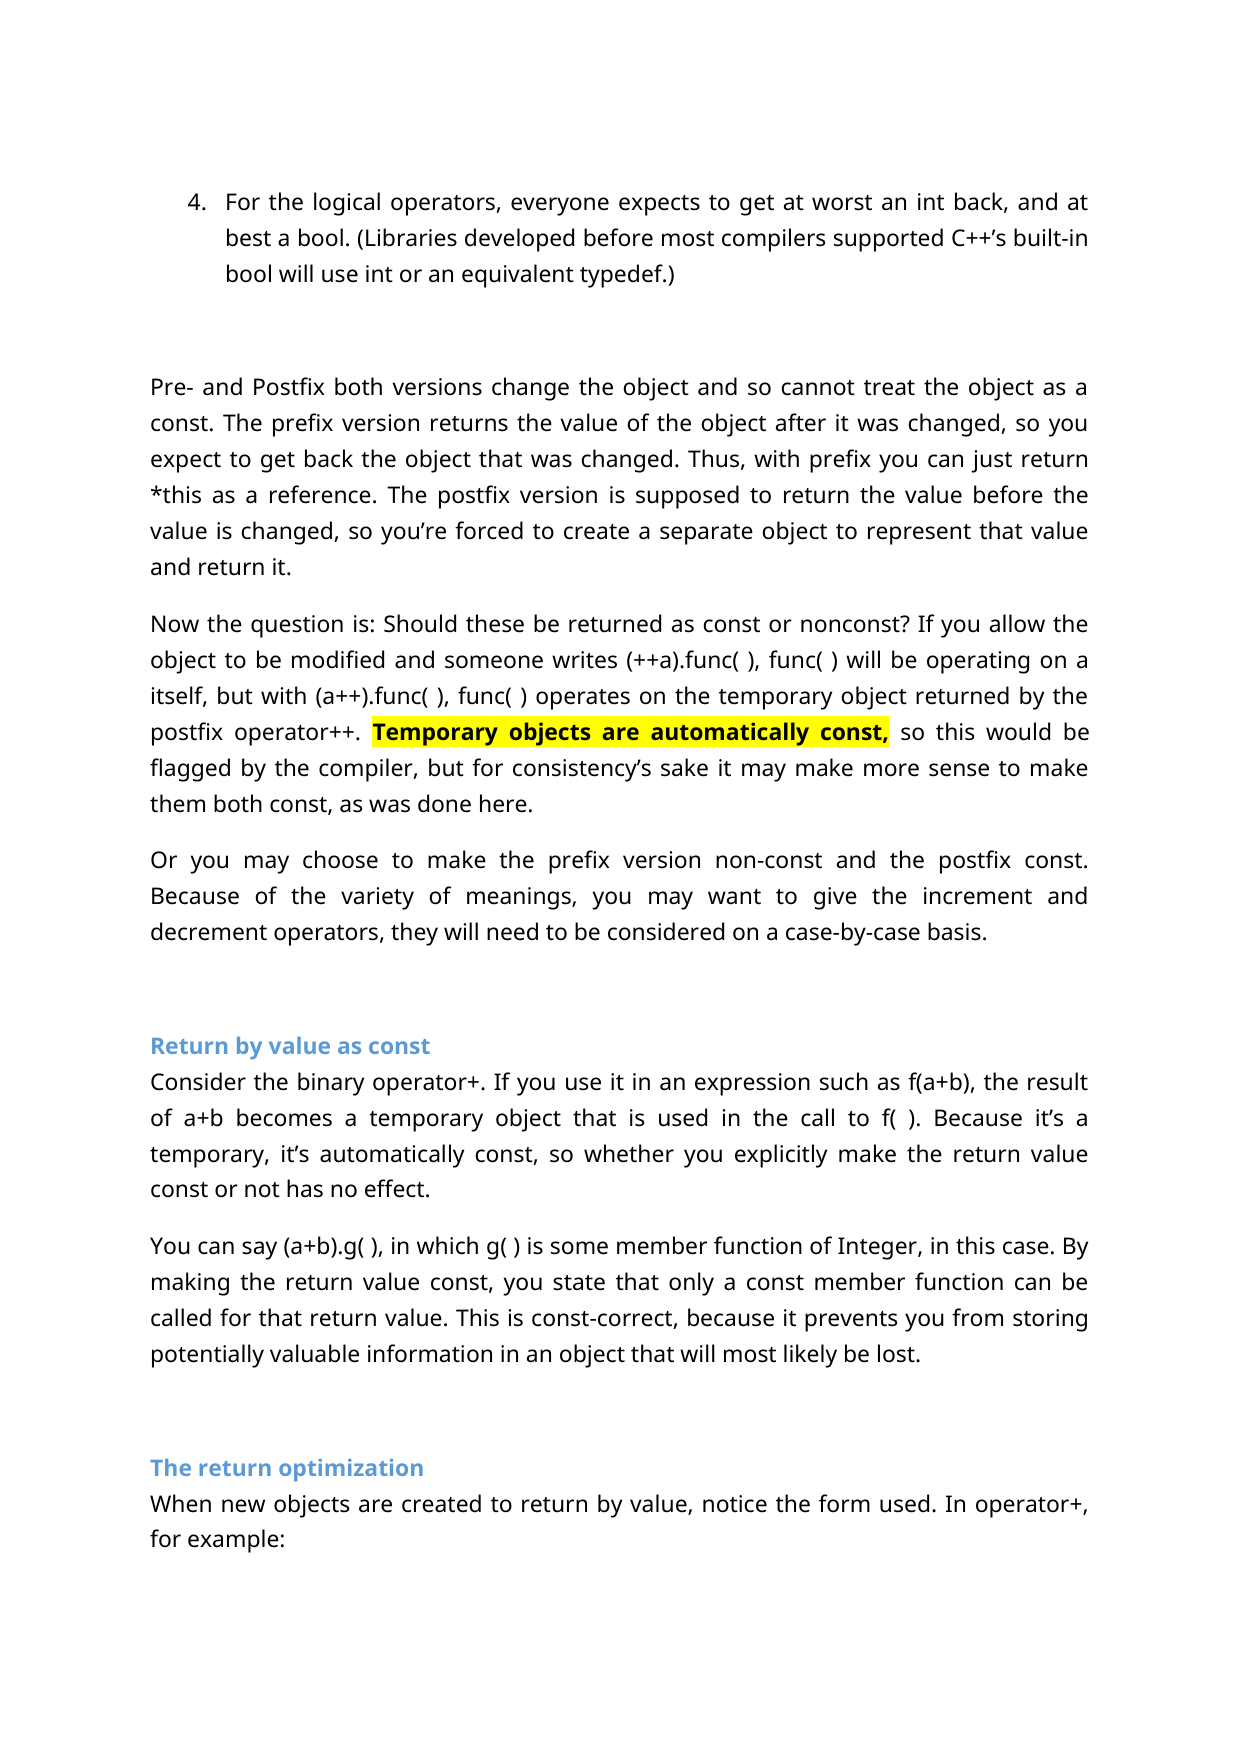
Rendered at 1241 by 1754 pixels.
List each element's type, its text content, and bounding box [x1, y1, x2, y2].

text Pre- and Postfix both versions change the object and so cannot treat the object as a const. The prefix version returns the value of the object after it was changed, so you expect to get back the object that was changed. Thus, with prefix you can just return *this as a reference. The postfix version is supposed to return the value before the value is changed, so you’re forced to create a separate object to represent that value and return it. [150, 371, 1090, 582]
list For the logical operators, everyone expects to get at worst an int back, and at best a bool. (Libraries developed before most compilers supported C++’s built-in bool will use int or an equivalent typedef.) [187, 186, 1090, 289]
text Consider the binary operator+. If you use it in an expression such as f(a+b), the result of a+b becomes a temporary object that is used in the call to f( ). Because it’s a temporary, it’s automatically const, so whether you explicitly make the return value const or not has no effect. [150, 1066, 1090, 1205]
text You can say (a+b).g( ), in which g( ) is some member function of Integer, in this case. By making the return value const, you state that only a const member function can be called for that return value. This is const-correct, because it prevents you from storing potentially valuable information in an object that will most likely be lost. [150, 1230, 1090, 1369]
text When new objects are created to return by value, notice the form used. In operator+, for example: [150, 1487, 1090, 1555]
text Or you may choose to make the prefix version non-const and the postfix const. Because of the variety of meanings, you may want to give the increment and decrement operators, they will need to be considered on a case-by-case basis. [150, 844, 1090, 947]
text Now the question is: Should these be returned as const or nonconst? If you allow the object to be modified and someone writes (++a).func( ), func( ) will be operating on a itself, but with (a++).func( ), func( ) operates on the temporary object returned by the postfix operator++. Temporary objects are automatically const, so this would be flagged by the compiler, but for consistency’s sake it may make more sense to make them both const, as was done here. [150, 608, 1090, 819]
subtitle Return by value as const [150, 1030, 1090, 1061]
subtitle The return optimization [150, 1452, 1090, 1483]
